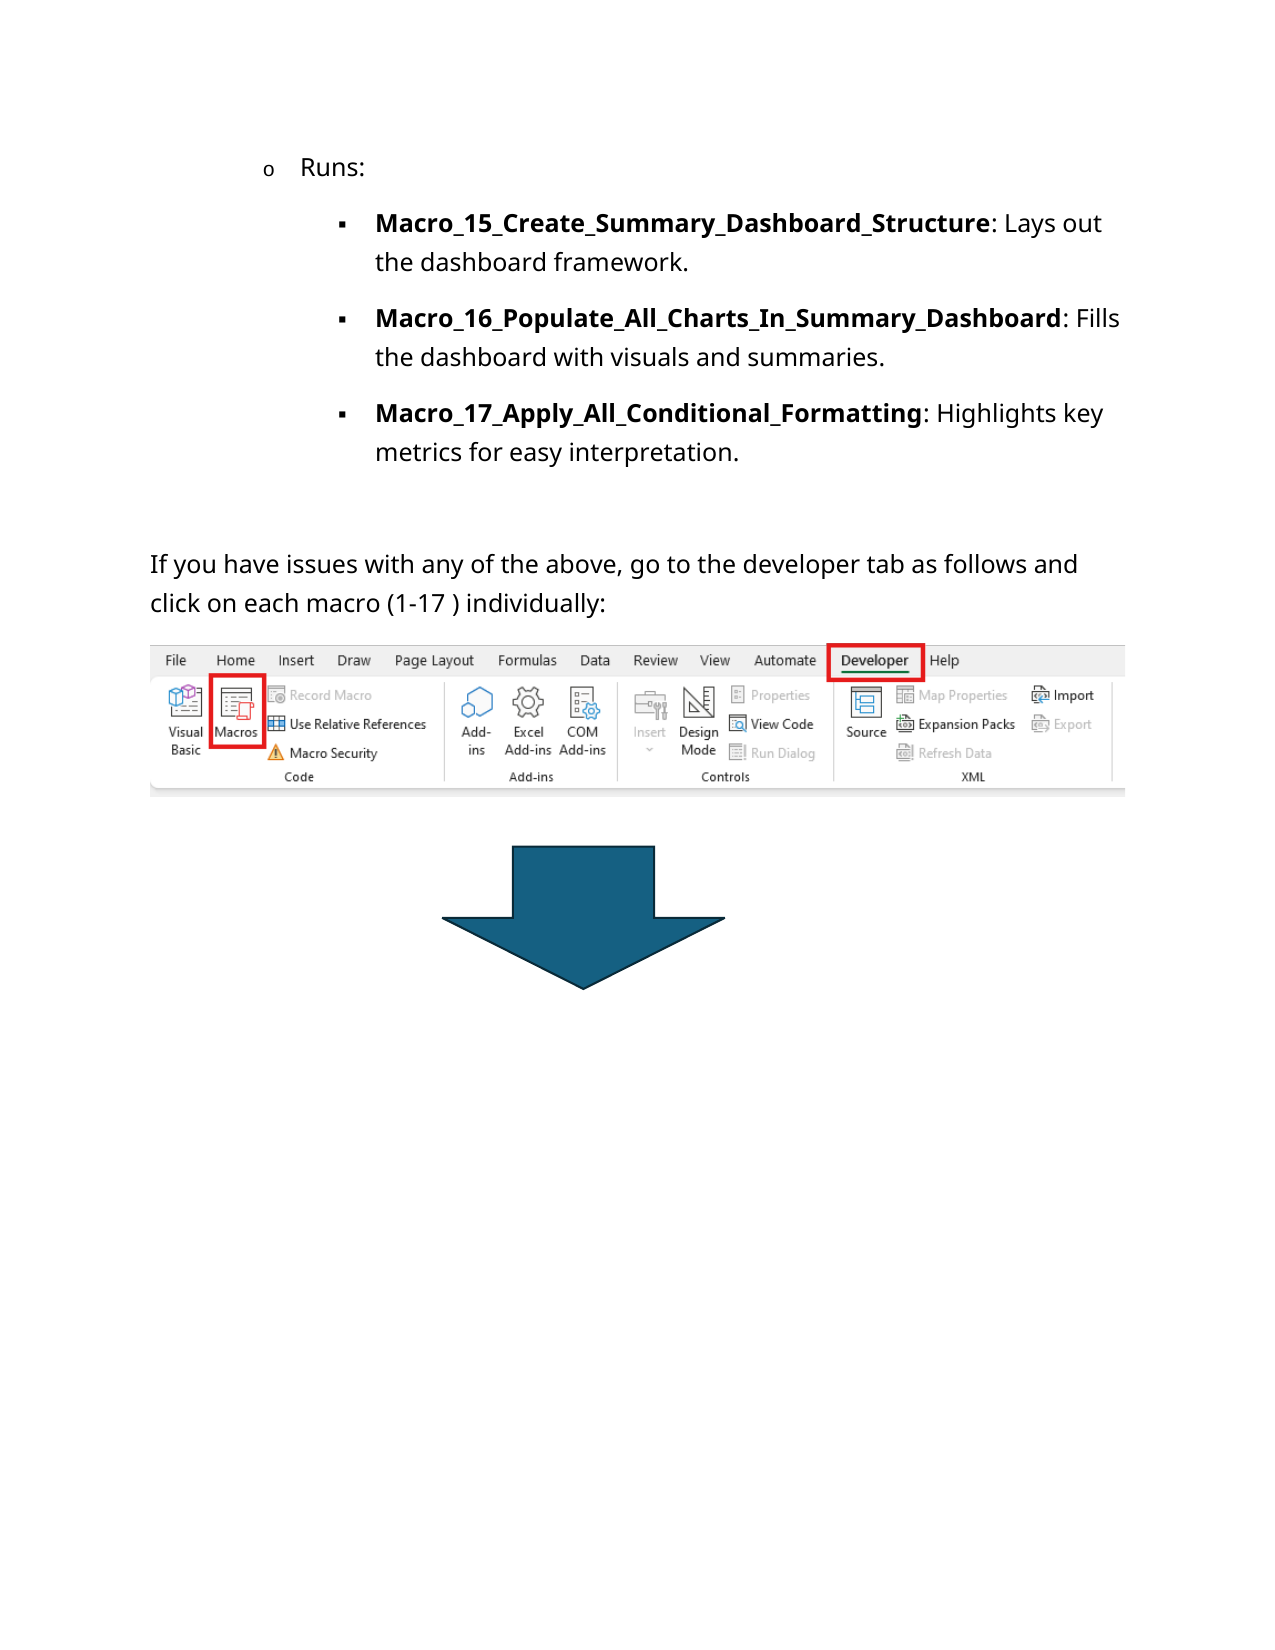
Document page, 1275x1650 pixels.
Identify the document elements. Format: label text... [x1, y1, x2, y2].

list Macro_16_Populate_All_Charts_In_Summary_Dashboard: Fills the dashboard with visuals and summaries. [337, 301, 1125, 374]
list Macro_15_Create_Summary_Dashboard_Structure: Lays out the dashboard framework. [337, 206, 1125, 279]
picture [150, 642, 1125, 797]
text If you have issues with any of the above, go to the developer tab as follows and click on each macro (1-17 ) individually: [150, 547, 1125, 620]
list Runs: [262, 150, 1125, 184]
list Macro_17_Apply_All_Conditional_Formatting: Highlights key metrics for easy interpretation. [337, 396, 1125, 469]
